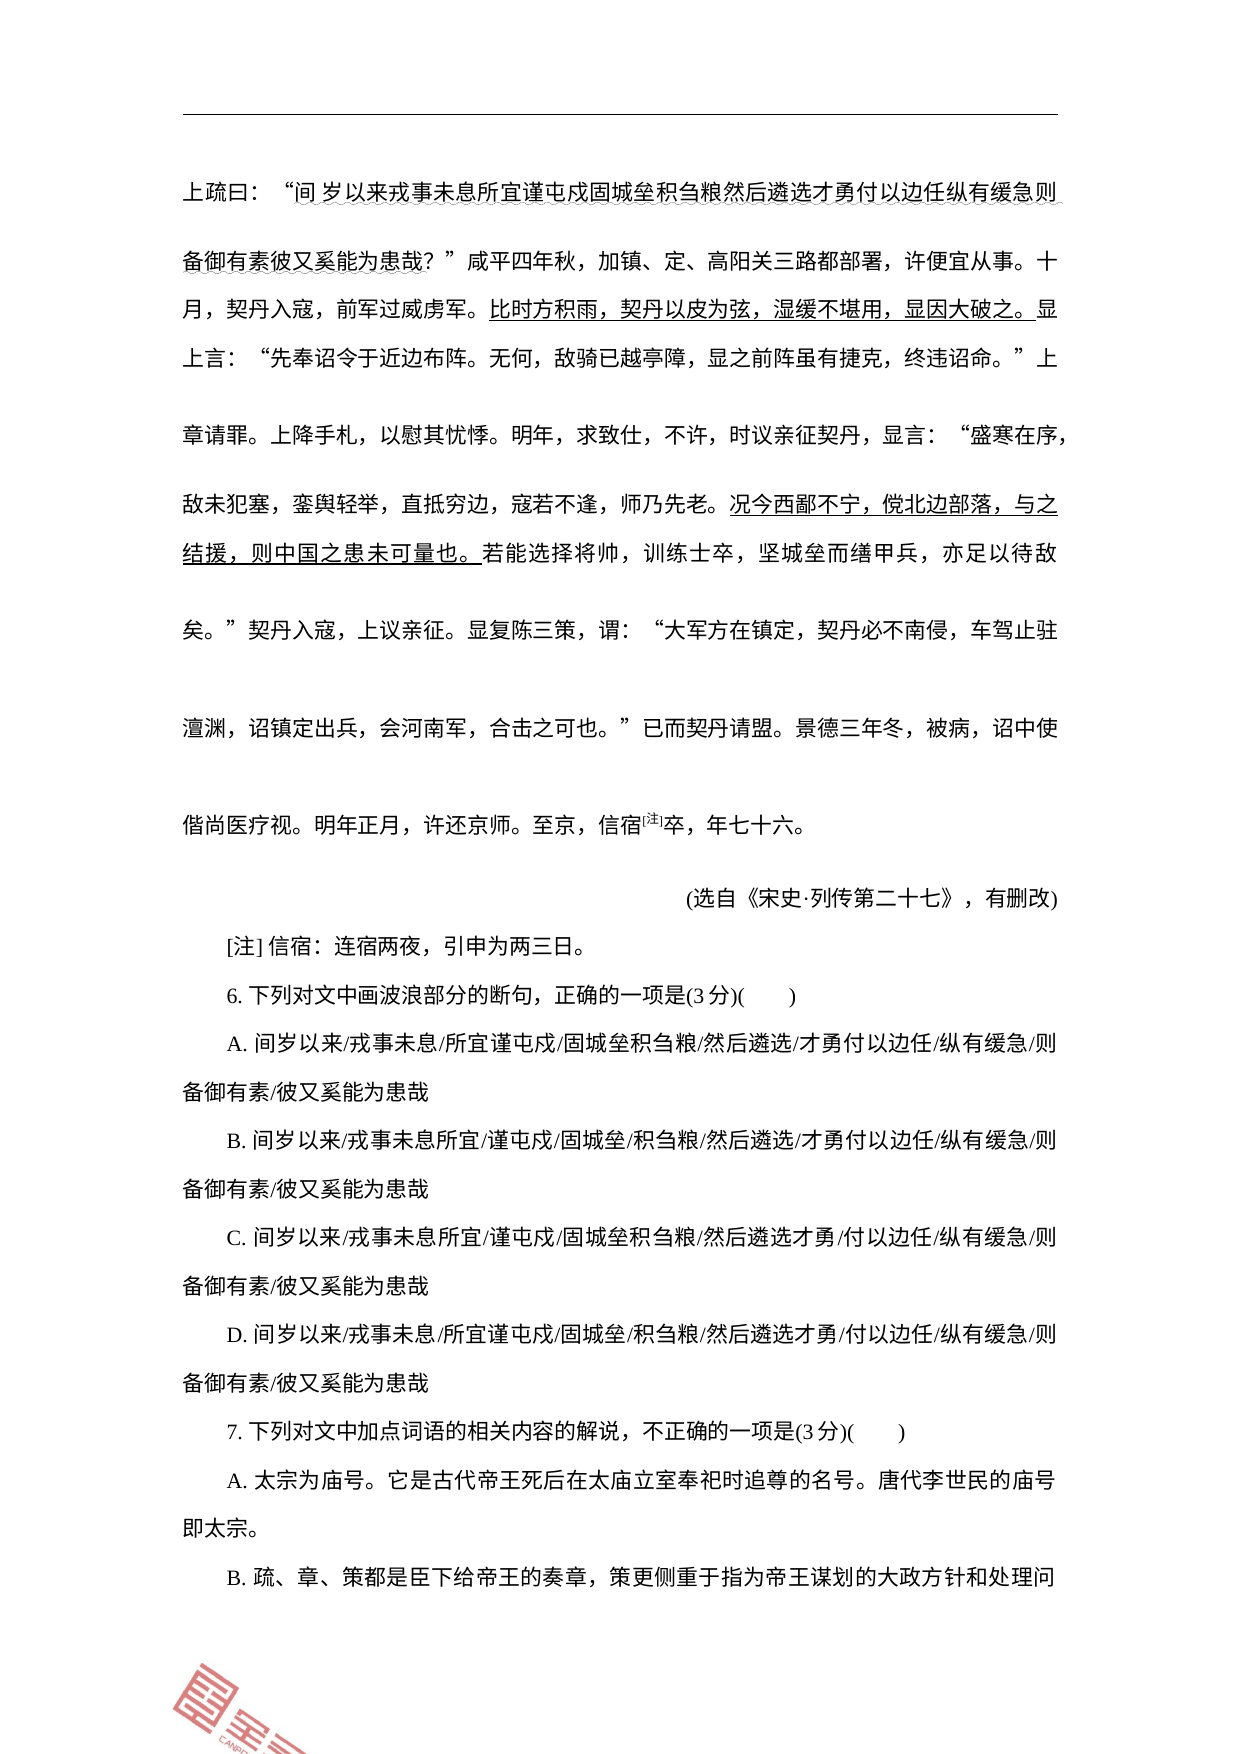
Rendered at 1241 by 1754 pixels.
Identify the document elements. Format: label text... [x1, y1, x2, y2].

text D. 间岁以来/戎事未息/所宜谨屯戍/固城垒/积刍粮/然后遴选才勇/付以边任/纵有缓急/则备御有素/彼又奚能为患哉 [183, 1317, 1058, 1398]
text 6. 下列对文中画波浪部分的断句，正确的一项是(3分)( ) [183, 977, 1058, 1010]
text C. 间岁以来/戎事未息所宜/谨屯戍/固城垒积刍粮/然后遴选才勇/付以边任/纵有缓急/则备御有素/彼又奚能为患哉 [183, 1220, 1058, 1301]
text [183, 1559, 1058, 1592]
picture [125, 1255, 1132, 1754]
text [183, 162, 1058, 861]
text A. 间岁以来/戎事未息/所宜谨屯戍/固城垒积刍粮/然后遴选/才勇付以边任/纵有缓急/则备御有素/彼又奚能为患哉 [183, 1026, 1058, 1107]
text 7. 下列对文中加点词语的相关内容的解说，不正确的一项是(3分)( ) [183, 1414, 1058, 1446]
text [注] 信宿：连宿两夜，引申为两三日。 [183, 929, 1058, 961]
text (选自《宋史·列传第二十七》，有删改) [183, 881, 1058, 913]
text A. 太宗为庙号。它是古代帝王死后在太庙立室奉祀时追尊的名号。唐代李世民的庙号即太宗。 [183, 1462, 1058, 1543]
text B. 间岁以来/戎事未息所宜/谨屯戍/固城垒/积刍粮/然后遴选/才勇付以边任/纵有缓急/则备御有素/彼又奚能为患哉 [183, 1123, 1058, 1204]
